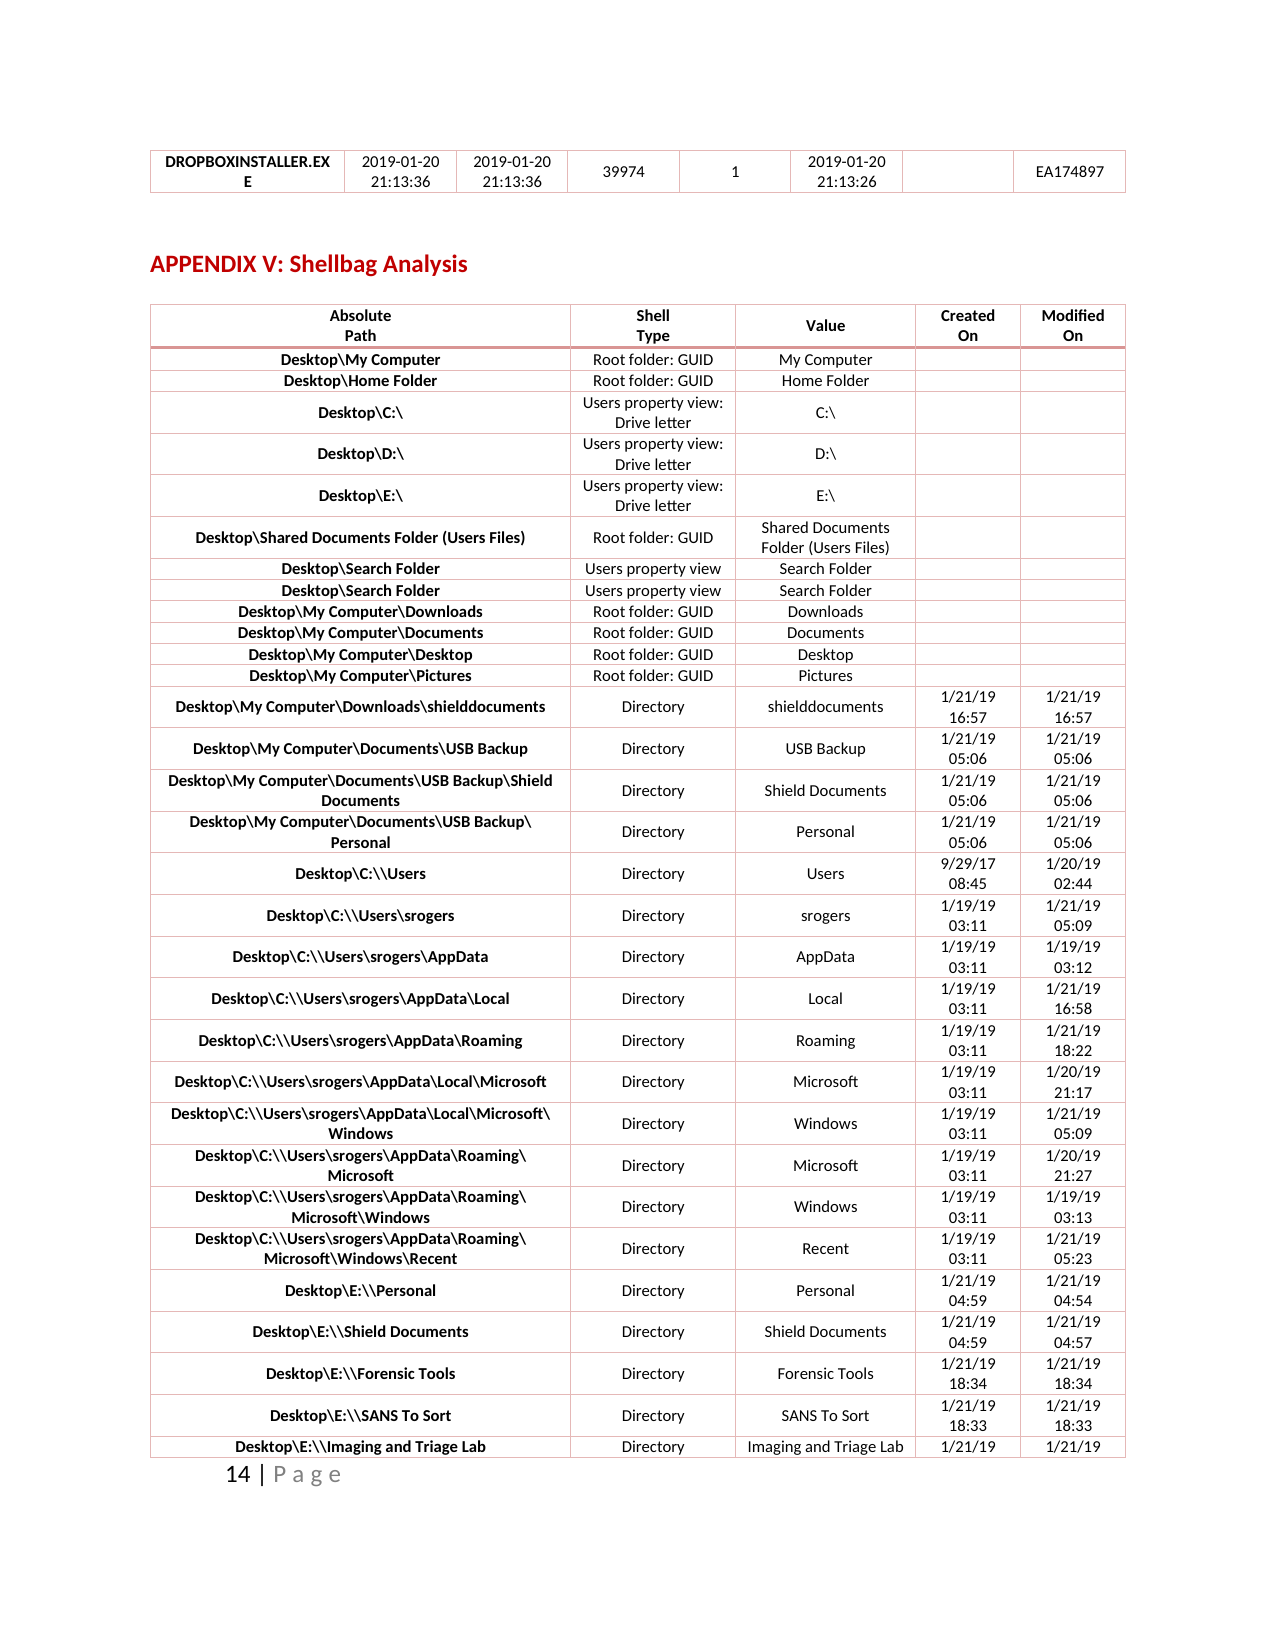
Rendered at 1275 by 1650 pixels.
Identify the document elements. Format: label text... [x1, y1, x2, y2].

table_cell [1021, 392, 1125, 432]
table_cell Desktop\E:\ [151, 475, 570, 516]
table_cell Users property view [571, 580, 735, 600]
table_cell 1/19/19 03:13 [1021, 1187, 1125, 1227]
table_cell 2019-01-20 21:13:36 [457, 151, 567, 192]
table_cell Desktop\C:\\Users\srogers [151, 895, 570, 936]
table_cell Desktop\Search Folder [151, 580, 570, 600]
table_cell Microsoft [736, 1145, 915, 1186]
table_cell Users property view: Drive letter [571, 475, 735, 516]
table_cell Root folder: GUID [571, 623, 735, 643]
table_cell [903, 151, 1013, 192]
table_cell [916, 623, 1020, 643]
table_cell 1/21/19 18:33 [916, 1395, 1020, 1436]
table_cell 1/21/19 05:06 [1021, 728, 1125, 769]
table_cell Desktop\C:\\Users\srogers\AppData\Roaming\Microsoft\Windows\Recent [151, 1228, 570, 1269]
table_cell Root folder: GUID [571, 601, 735, 622]
table_cell 1/21/19 05:06 [916, 770, 1020, 811]
table_cell Shield Documents [736, 1312, 915, 1352]
table_cell 1/21/19 05:09 [1021, 895, 1125, 936]
table_cell Downloads [736, 601, 915, 622]
table_cell 1/21/19 05:06 [1021, 770, 1125, 811]
table_cell [916, 644, 1020, 664]
table_cell [916, 349, 1020, 369]
table_cell Documents [736, 623, 915, 643]
table_cell Directory [571, 1103, 735, 1144]
table_cell Root folder: GUID [571, 644, 735, 664]
table_cell 1/21/19 04:54 [1021, 1270, 1125, 1311]
table_cell Desktop\Shared Documents Folder (Users Files) [151, 517, 570, 557]
table_cell Desktop\My Computer [151, 349, 570, 369]
table_cell Desktop\C:\\Users\srogers\AppData\Local\Microsoft\Windows [151, 1103, 570, 1144]
table_header Created On [916, 305, 1020, 346]
table_cell EA174897 [1014, 151, 1125, 192]
table_cell Directory [571, 853, 735, 894]
table_cell Personal [736, 1270, 915, 1311]
table_cell [1021, 665, 1125, 686]
table_cell 1/21/19 05:09 [1021, 1103, 1125, 1144]
table_cell Directory [571, 1270, 735, 1311]
table_cell 1/21/19 16:57 [916, 687, 1020, 727]
table_cell Desktop\D:\ [151, 434, 570, 474]
table_cell Directory [571, 1395, 735, 1436]
table_cell Desktop\C:\\Users\srogers\AppData\Local\Microsoft [151, 1062, 570, 1102]
table_cell 1/19/19 03:11 [916, 895, 1020, 936]
table_cell Microsoft [736, 1062, 915, 1102]
table_cell Directory [571, 1437, 735, 1457]
table_cell Desktop\C:\ [151, 392, 570, 432]
table_cell Pictures [736, 665, 915, 686]
table_cell Desktop\My Computer\Documents\USB Backup\Personal [151, 812, 570, 852]
table_cell 1/20/19 21:17 [1021, 1062, 1125, 1102]
table_cell Desktop\C:\\Users\srogers\AppData\Roaming [151, 1020, 570, 1061]
table_cell Forensic Tools [736, 1353, 915, 1394]
table_cell Desktop\Home Folder [151, 371, 570, 391]
table_cell 1 [680, 151, 790, 192]
table_cell [1021, 601, 1125, 622]
table_cell [916, 392, 1020, 432]
table_cell 2019-01-20 21:13:26 [791, 151, 902, 192]
table_cell 1/19/19 03:11 [916, 937, 1020, 977]
table_cell [916, 665, 1020, 686]
table_cell [1021, 623, 1125, 643]
table_cell 1/21/19 18:34 [1021, 1353, 1125, 1394]
table_cell Desktop\My Computer\Desktop [151, 644, 570, 664]
table_cell Directory [571, 1187, 735, 1227]
table_cell [1021, 371, 1125, 391]
table_cell [1021, 434, 1125, 474]
table_cell Desktop\My Computer\Pictures [151, 665, 570, 686]
table_cell USB Backup [736, 728, 915, 769]
table_cell Root folder: GUID [571, 517, 735, 557]
table_cell 1/19/19 03:11 [916, 1187, 1020, 1227]
table_cell 1/21/19 18:34 [916, 1353, 1020, 1394]
table_cell Users [736, 853, 915, 894]
table_cell Recent [736, 1228, 915, 1269]
subtitle APPENDIX V: Shellbag Analysis [150, 248, 1125, 279]
table_cell Desktop\Search Folder [151, 559, 570, 579]
table_cell Shared Documents Folder (Users Files) [736, 517, 915, 557]
table_cell Desktop\My Computer\Documents\USB Backup [151, 728, 570, 769]
table_cell Windows [736, 1187, 915, 1227]
table_cell srogers [736, 895, 915, 936]
table_cell 1/19/19 03:11 [916, 1020, 1020, 1061]
table_cell Directory [571, 937, 735, 977]
table_header Modified On [1021, 305, 1125, 346]
table_cell Users property view [571, 559, 735, 579]
table_cell Desktop\My Computer\Downloads\shielddocuments [151, 687, 570, 727]
table_cell Directory [571, 812, 735, 852]
table_cell [1021, 644, 1125, 664]
table_cell 1/21/19 05:06 [916, 812, 1020, 852]
table_cell Desktop\C:\\Users\srogers\AppData\Local [151, 978, 570, 1019]
table_cell Directory [571, 728, 735, 769]
table_cell 1/21/19 19:54 [1021, 1437, 1125, 1457]
table_cell shielddocuments [736, 687, 915, 727]
table_cell 1/20/19 02:44 [1021, 853, 1125, 894]
table_cell Search Folder [736, 559, 915, 579]
table_cell 1/21/19 19:54 [916, 1437, 1020, 1457]
table_cell E:\ [736, 475, 915, 516]
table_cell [736, 1437, 915, 1457]
table_cell [1021, 475, 1125, 516]
table_cell 1/21/19 04:57 [1021, 1312, 1125, 1352]
table_cell Directory [571, 1145, 735, 1186]
table_cell Directory [571, 1312, 735, 1352]
table_cell 1/21/19 16:57 [1021, 687, 1125, 727]
table_cell 1/21/19 05:23 [1021, 1228, 1125, 1269]
table_cell 1/21/19 04:59 [916, 1270, 1020, 1311]
table_header Value [736, 305, 915, 346]
table_cell [916, 517, 1020, 557]
table_cell Desktop\E:\\SANS To Sort [151, 1395, 570, 1436]
table_cell Desktop\My Computer\Downloads [151, 601, 570, 622]
table_cell Directory [571, 687, 735, 727]
table_cell Users property view: Drive letter [571, 392, 735, 432]
table_cell 39974 [568, 151, 679, 192]
table_cell 1/19/19 03:11 [916, 1228, 1020, 1269]
table_cell 1/19/19 03:11 [916, 1103, 1020, 1144]
table_cell [916, 475, 1020, 516]
table_cell Shield Documents [736, 770, 915, 811]
table_cell [1021, 580, 1125, 600]
table_cell Desktop\E:\\Shield Documents [151, 1312, 570, 1352]
table_cell D:\ [736, 434, 915, 474]
table_cell 1/21/19 16:58 [1021, 978, 1125, 1019]
table_cell [916, 371, 1020, 391]
table_cell Root folder: GUID [571, 665, 735, 686]
table_cell Directory [571, 1353, 735, 1394]
table_cell Desktop\C:\\Users [151, 853, 570, 894]
table_cell Directory [571, 895, 735, 936]
table_cell [916, 580, 1020, 600]
table_cell [916, 434, 1020, 474]
table_cell Desktop\C:\\Users\srogers\AppData\Roaming\Microsoft [151, 1145, 570, 1186]
table_cell My Computer [736, 349, 915, 369]
table_cell Directory [571, 1062, 735, 1102]
table_cell Users property view: Drive letter [571, 434, 735, 474]
table_cell 1/21/19 18:33 [1021, 1395, 1125, 1436]
table_cell 1/20/19 21:27 [1021, 1145, 1125, 1186]
table_cell 1/21/19 05:06 [916, 728, 1020, 769]
table_cell Root folder: GUID [571, 349, 735, 369]
table_cell Desktop\E:\\Personal [151, 1270, 570, 1311]
table_cell Local [736, 978, 915, 1019]
table_cell AppData [736, 937, 915, 977]
table_cell Directory [571, 1228, 735, 1269]
table_cell Desktop\C:\\Users\srogers\AppData [151, 937, 570, 977]
table_header Shell Type [571, 305, 735, 346]
table_cell Windows [736, 1103, 915, 1144]
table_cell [151, 1437, 570, 1457]
table_cell Search Folder [736, 580, 915, 600]
table_cell SANS To Sort [736, 1395, 915, 1436]
table_cell Directory [571, 1020, 735, 1061]
table_cell 9/29/17 08:45 [916, 853, 1020, 894]
table_cell Desktop [736, 644, 915, 664]
table_cell 1/19/19 03:12 [1021, 937, 1125, 977]
table_cell Desktop\My Computer\Documents\USB Backup\Shield Documents [151, 770, 570, 811]
table_cell 1/19/19 03:11 [916, 1145, 1020, 1186]
table_cell Directory [571, 978, 735, 1019]
table_cell Root folder: GUID [571, 371, 735, 391]
table_cell 1/19/19 03:11 [916, 1062, 1020, 1102]
table_cell [916, 601, 1020, 622]
table_cell Desktop\My Computer\Documents [151, 623, 570, 643]
table_cell 1/21/19 04:59 [916, 1312, 1020, 1352]
table_cell 1/19/19 03:11 [916, 978, 1020, 1019]
table_cell Directory [571, 770, 735, 811]
table_cell [1021, 349, 1125, 369]
table_cell [916, 559, 1020, 579]
table_cell Personal [736, 812, 915, 852]
table_cell 2019-01-20 21:13:36 [345, 151, 456, 192]
table_cell Roaming [736, 1020, 915, 1061]
table_header Absolute Path [151, 305, 570, 346]
table_cell [1021, 517, 1125, 557]
table_cell DROPBOXINSTALLER.EXE [151, 151, 344, 192]
table_cell C:\ [736, 392, 915, 432]
table_cell Desktop\E:\\Forensic Tools [151, 1353, 570, 1394]
table_cell [1021, 559, 1125, 579]
table_cell Desktop\C:\\Users\srogers\AppData\Roaming\Microsoft\Windows [151, 1187, 570, 1227]
table_cell Home Folder [736, 371, 915, 391]
table_cell 1/21/19 05:06 [1021, 812, 1125, 852]
table_cell 1/21/19 18:22 [1021, 1020, 1125, 1061]
